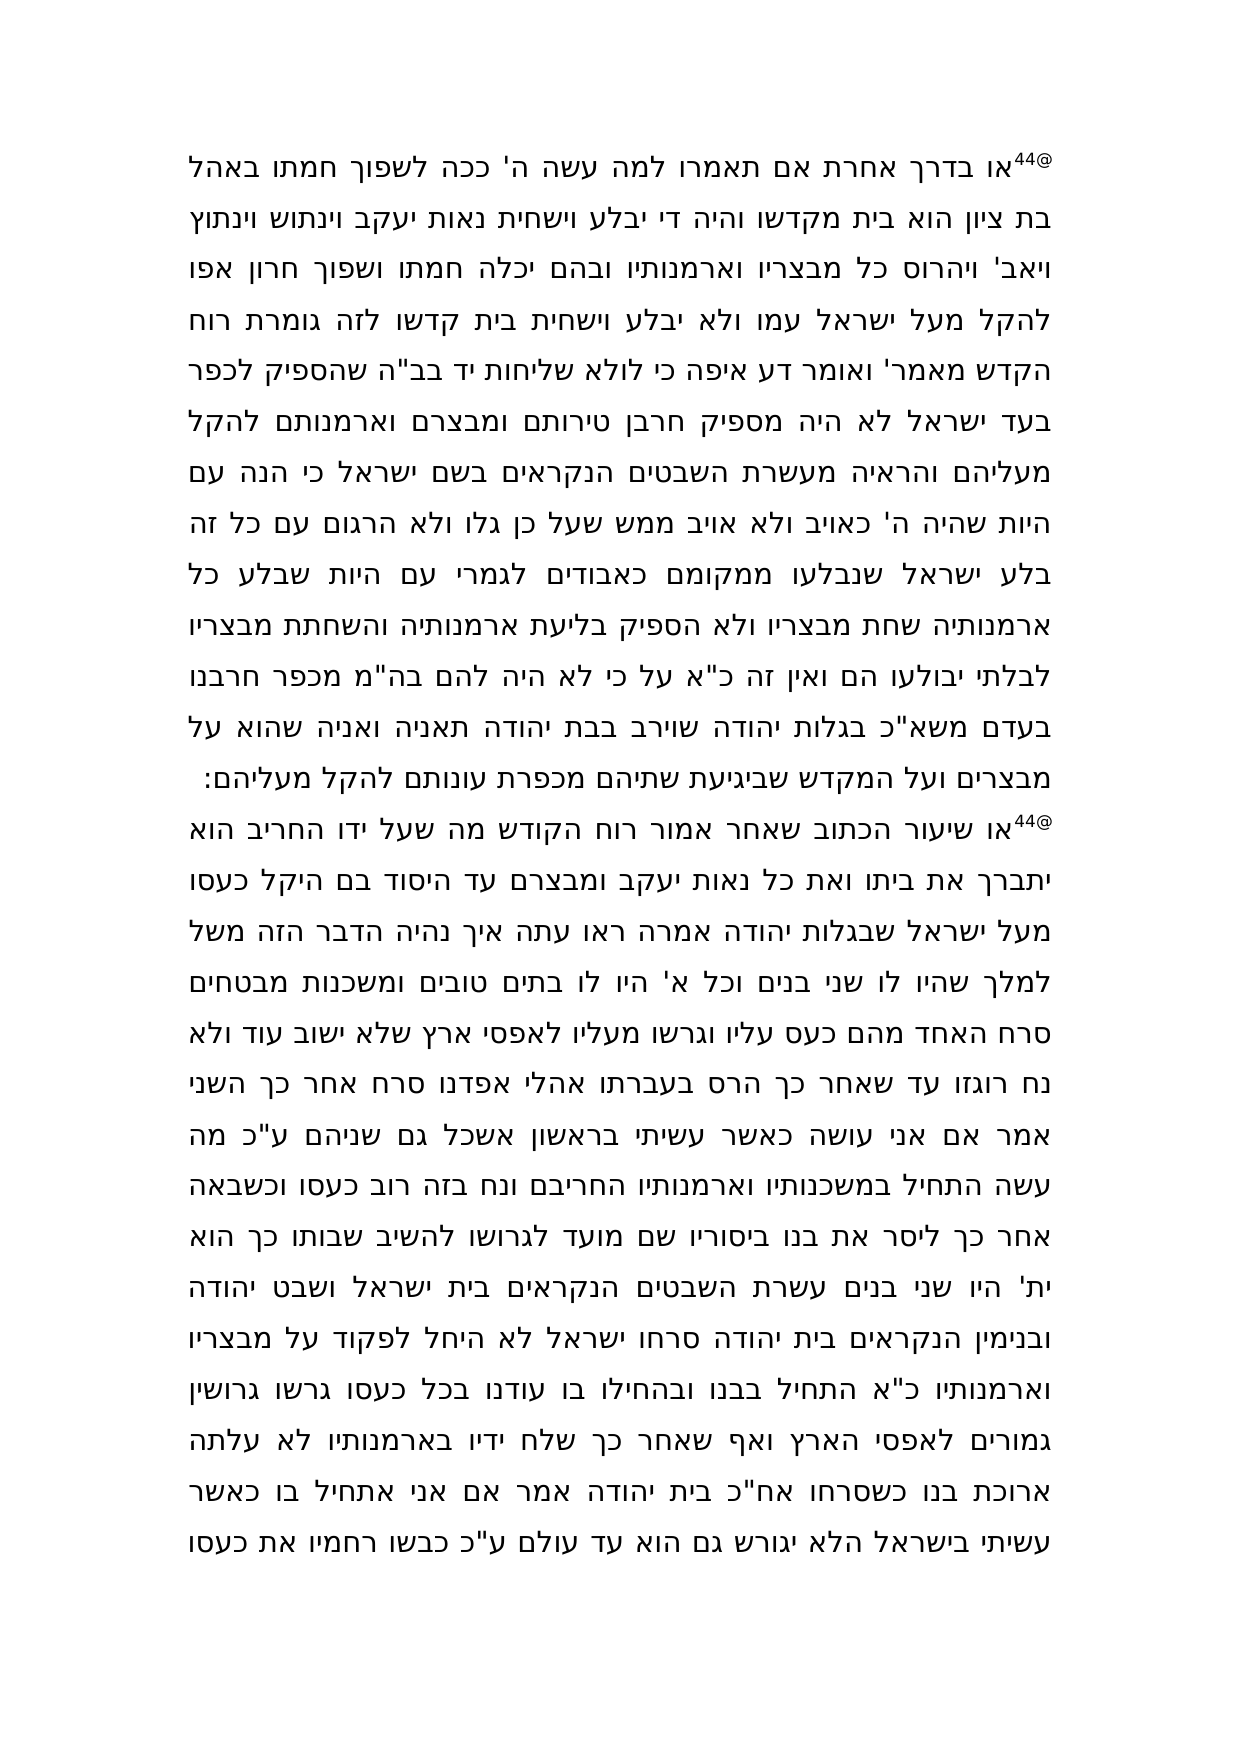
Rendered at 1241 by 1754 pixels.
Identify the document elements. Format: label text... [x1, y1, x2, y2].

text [187, 812, 1053, 1559]
text @44או בדרך אחרת אם תאמרו למה עשה ה' ככה לשפוך חמתו באהל בת ציון הוא בית מקדשו והיה די יבלע וישחית נאות יעקב וינתוש וינתוץ ויאב' ויהרוס כל מבצריו וארמנותיו ובהם יכלה חמתו ושפוך חרון אפו להקל מעל ישראל עמו ולא יבלע וישחית בית קדשו לזה גומרת רוח הקדש מאמר' ואומר דע איפה כי לולא שליחות יד בב"ה שהספיק לכפר בעד ישראל לא היה מספיק חרבן טירותם ומבצרם וארמנותם להקל מעליהם והראיה מעשרת השבטים הנקראים בשם ישראל כי הנה עם היות שהיה ה' כאויב ולא אויב ממש שעל כן גלו ולא הרגום עם כל זה בלע ישראל שנבלעו ממקומם כאבודים לגמרי עם היות שבלע כל ארמנותיה שחת מבצריו ולא הספיק בליעת ארמנותיה והשחתת מבצריו לבלתי יבולעו הם ואין זה כ"א על כי לא היה להם בה"מ מכפר חרבנו בעדם משא"כ בגלות יהודה שוירב בבת יהודה תאניה ואניה שהוא על מבצרים ועל המקדש שביגיעת שתיהם מכפרת עונותם להקל מעליהם: [187, 150, 1053, 795]
